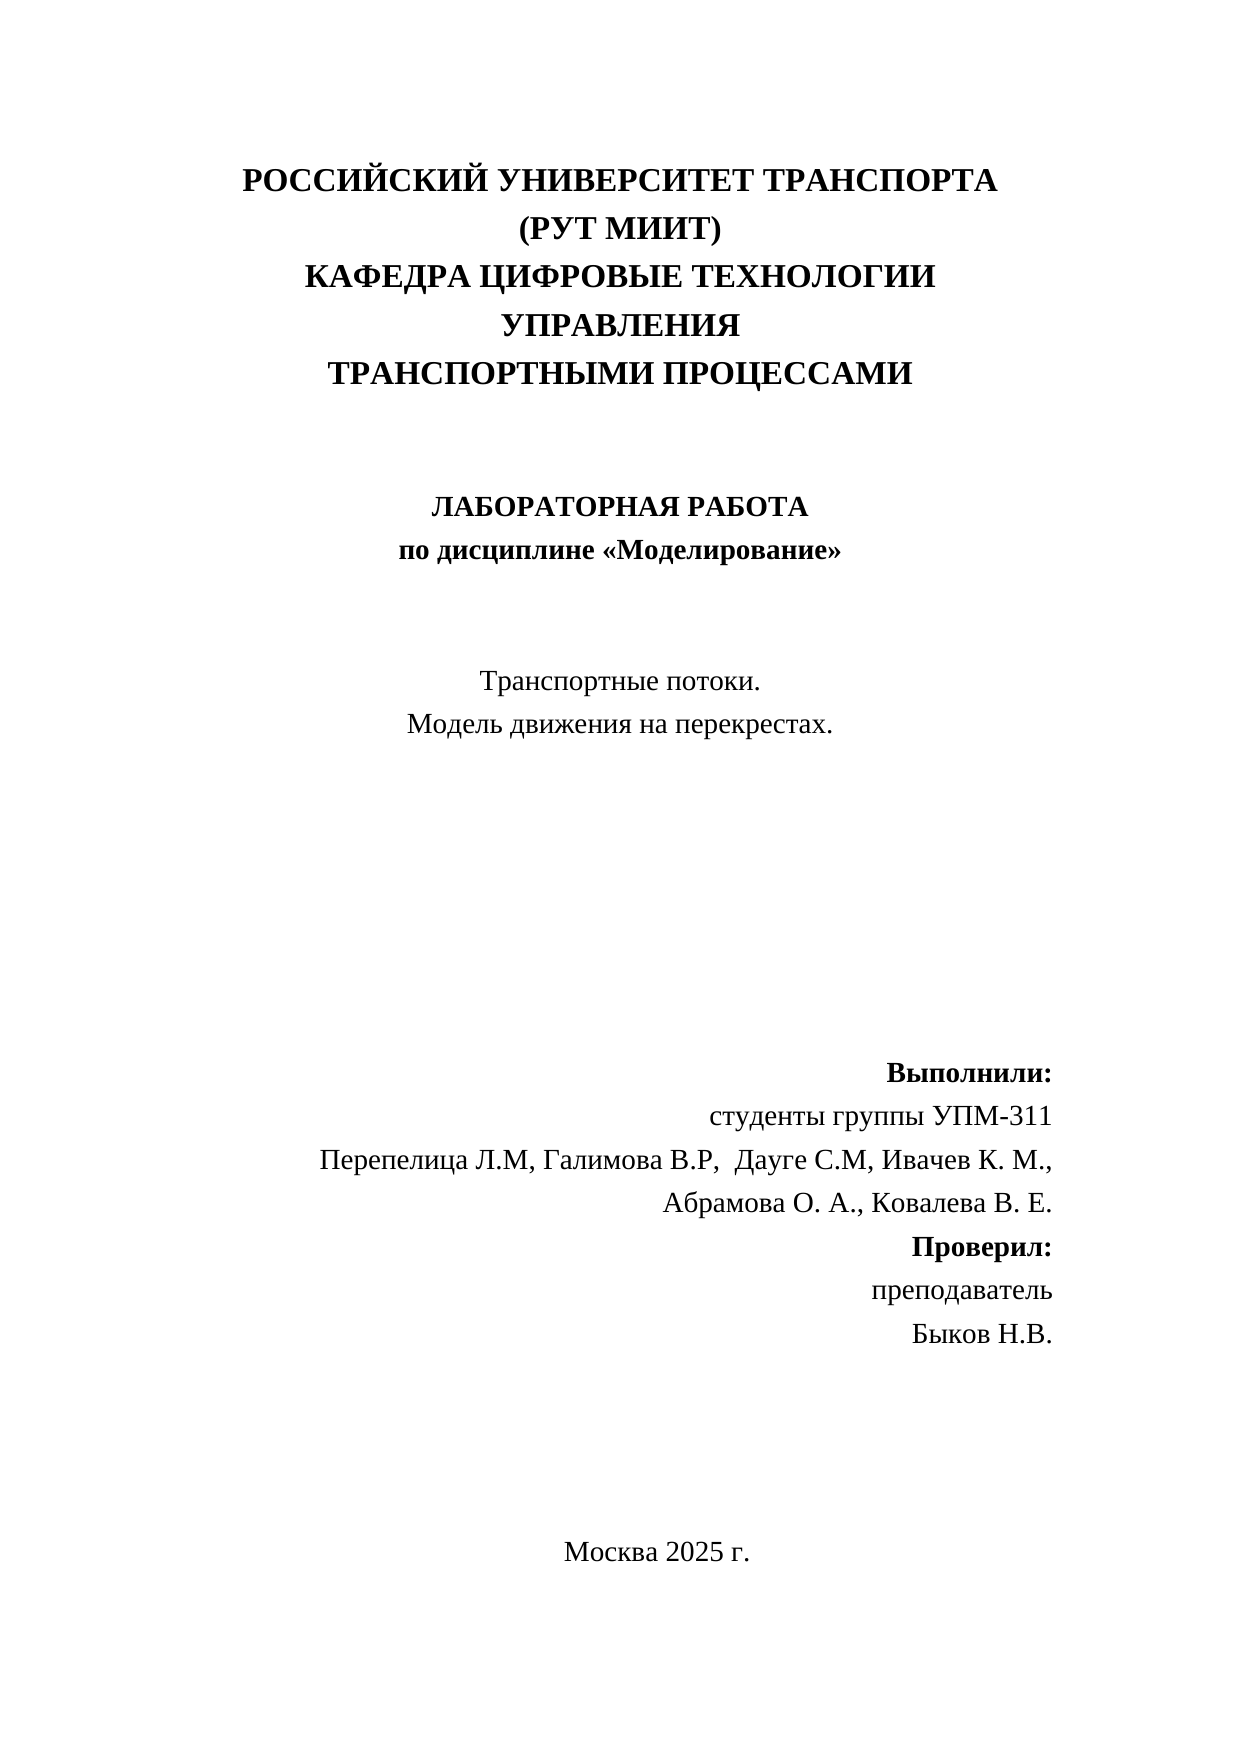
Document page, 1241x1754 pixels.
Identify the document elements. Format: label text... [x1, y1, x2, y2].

text КАФЕДРА ЦИФРОВЫЕ ТЕХНОЛОГИИ [187, 257, 1053, 295]
text Модель движения на перекрестах. [187, 706, 1053, 740]
text РОССИЙСКИЙ УНИВЕРСИТЕТ ТРАНСПОРТА [187, 160, 1053, 198]
text УПРАВЛЕНИЯ [187, 305, 1053, 343]
text Перепелица Л.М, Галимова В.Р, Дауге С.М, Ивачев К. М., [187, 1142, 1053, 1175]
text Проверил: [187, 1229, 1053, 1262]
text ЛАБОРАТОРНАЯ РАБОТА [187, 489, 1053, 522]
text Быков Н.В. [187, 1316, 1053, 1349]
text Транспортные потоки. [187, 663, 1053, 696]
text Выполнили: [187, 1055, 1053, 1088]
text преподаватель [187, 1272, 1053, 1306]
text ТРАНСПОРТНЫМИ ПРОЦЕССАМИ [187, 353, 1053, 392]
text Москва 2025 г. [187, 1534, 1053, 1567]
text студенты группы УПМ-311 [187, 1098, 1053, 1132]
text по дисциплине «Моделирование» [187, 532, 1053, 566]
text Абрамова О. А., Ковалева В. Е. [187, 1185, 1053, 1219]
text (РУТ МИИТ) [187, 208, 1053, 247]
